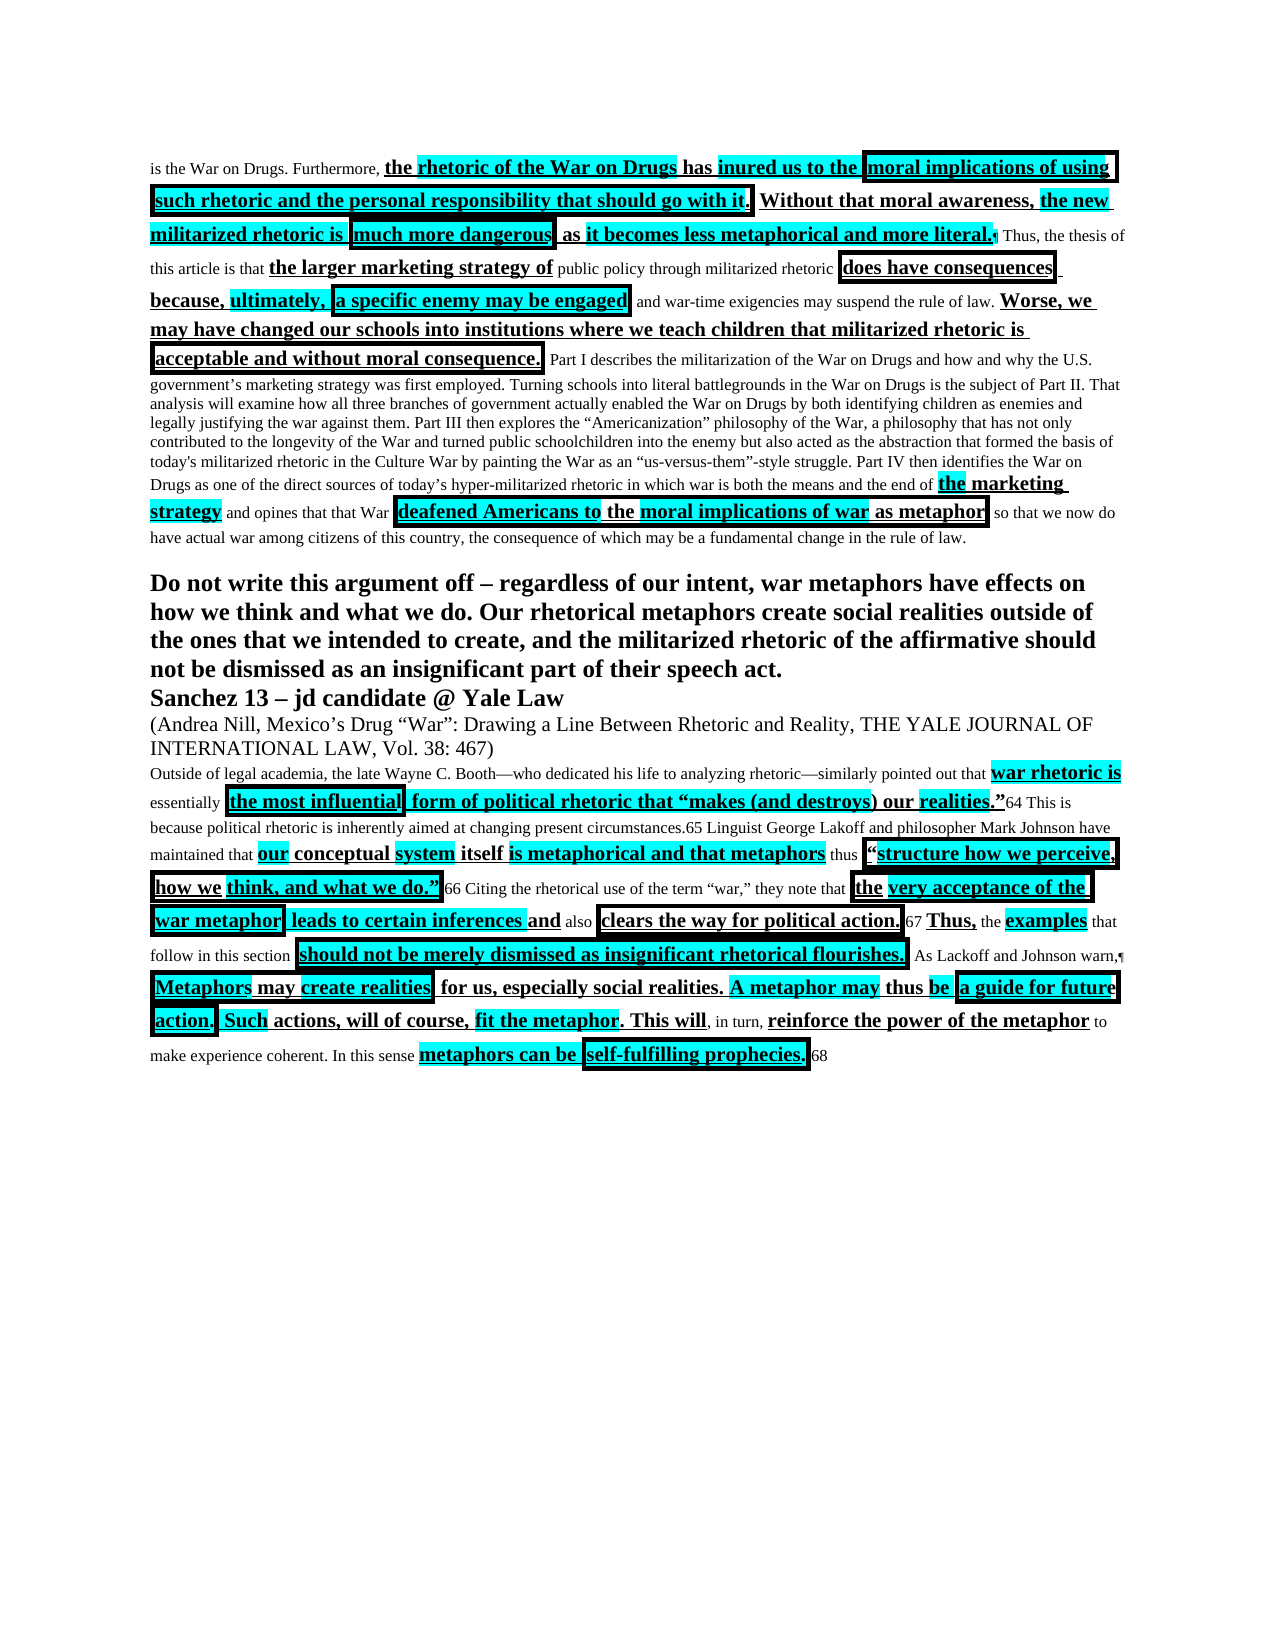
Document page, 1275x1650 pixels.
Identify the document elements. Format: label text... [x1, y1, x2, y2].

text Sanchez 13 – jd candidate @ Yale Law [150, 683, 1125, 712]
subtitle Do not write this argument off – regardless of our intent, war metaphors have effects on how we think and what we do. Our rhetorical metaphors create social realities outside of the ones that we intended to create, and the militarized rhetoric of the affirmative should not be dismissed as an insignificant part of their speech act. [150, 568, 1125, 683]
text Outside of legal academia, the late Wayne C. Booth—who dedicated his life to analyzing rhetoric—similarly pointed out that war rhetoric is essentially the most influential form of political rhetoric that “makes (and destroys) our realities.”64 This is because political rhetoric is inherently aimed at changing present circumstances.65 Linguist George Lakoff and philosopher Mark Johnson have maintained that our conceptual system itself is metaphorical and that metaphors thus “structure how we perceive, how we think, and what we do.”66 Citing the rhetorical use of the term “war,” they note that the very acceptance of the war metaphor leads to certain inferences and also clears the way for political action.67 Thus, the examples that follow in this section should not be merely dismissed as insignificant rhetorical flourishes. As Lackoff and Johnson warn,¶ Metaphors may create realities for us, especially social realities. A metaphor may thus be a guide for future action. Such actions, will of course, fit the metaphor. This will, in turn, reinforce the power of the metaphor to make experience coherent. In this sense metaphors can be self-fulfilling prophecies.68 [150, 760, 1125, 1071]
text (Andrea Nill, Mexico’s Drug “War”: Drawing a Line Between Rhetoric and Reality, THE YALE JOURNAL OF INTERNATIONAL LAW, Vol. 38: 467) [150, 712, 1125, 760]
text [150, 150, 1125, 547]
